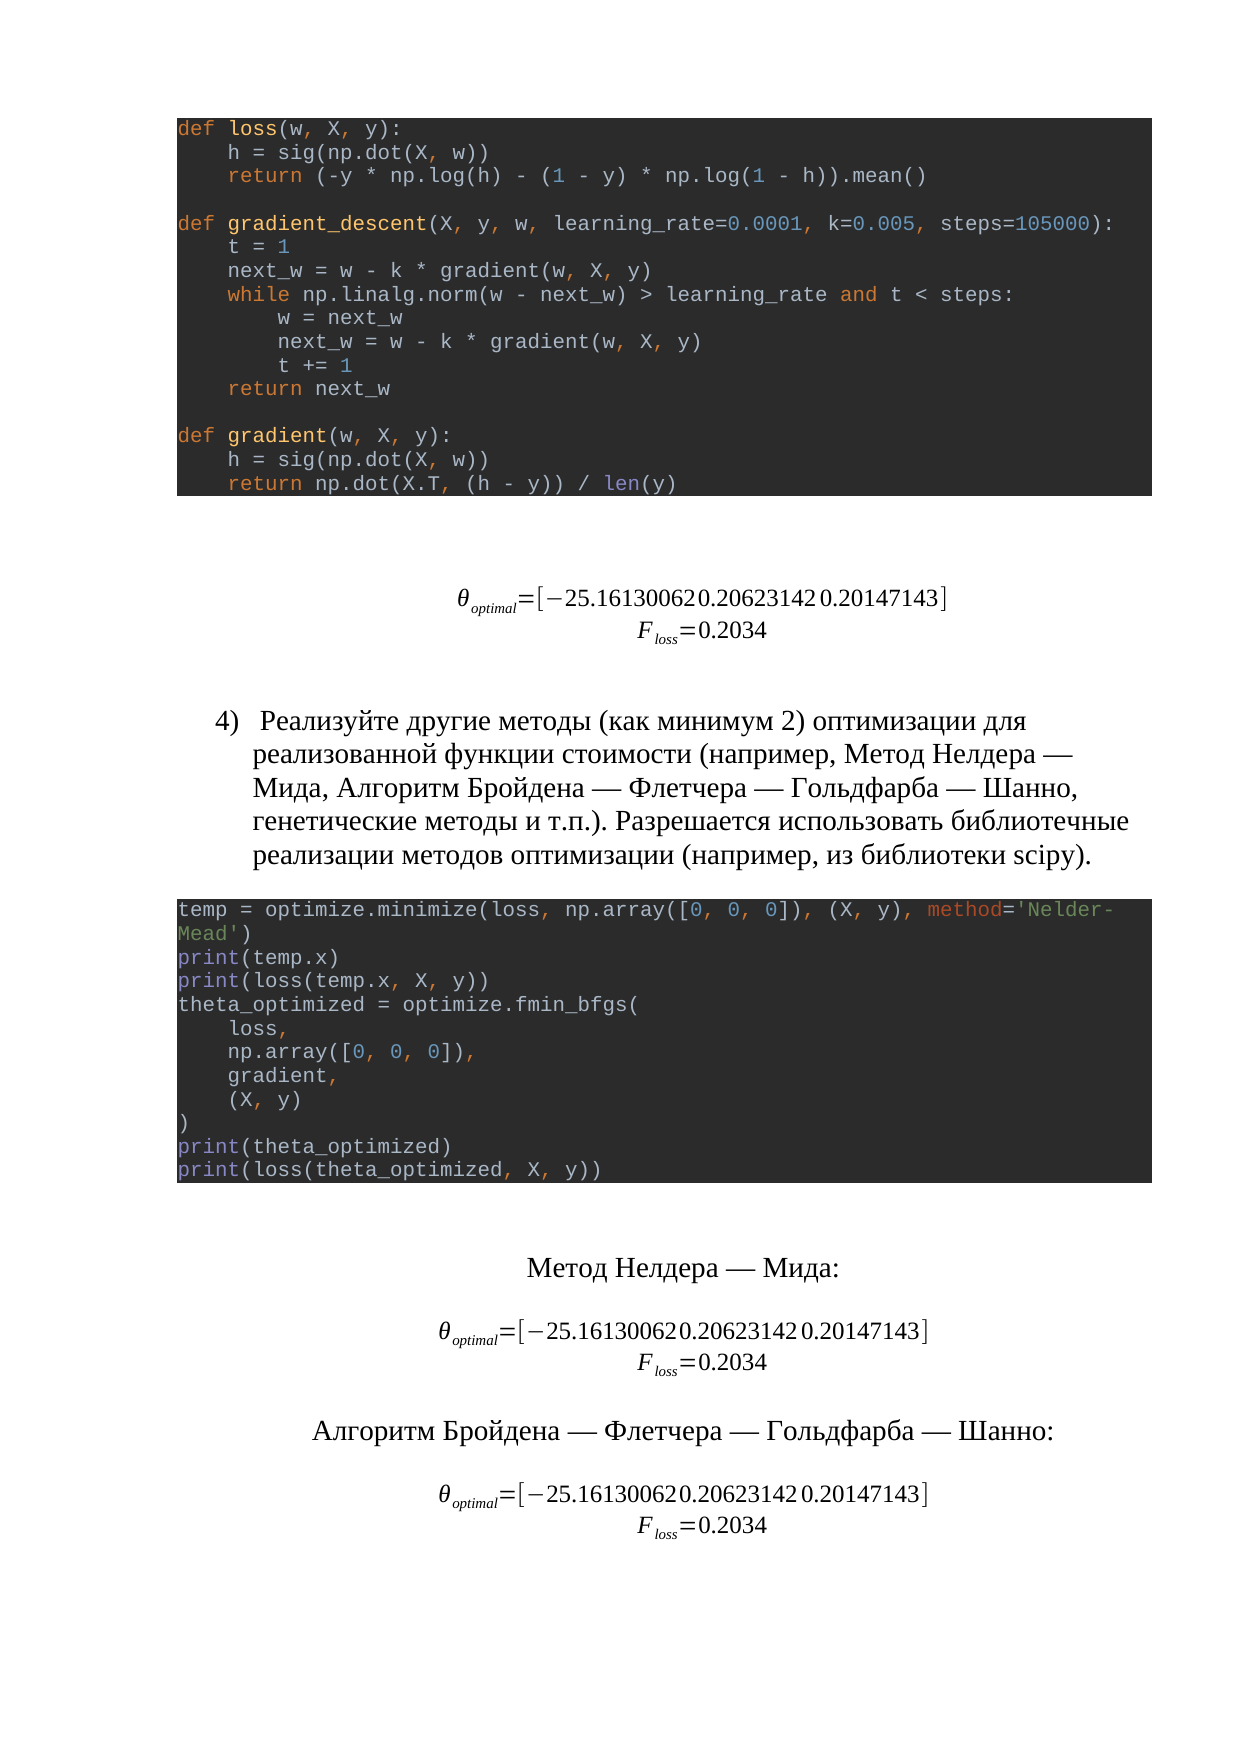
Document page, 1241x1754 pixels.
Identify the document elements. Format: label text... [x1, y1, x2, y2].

text def loss(w, X, y): h = sig(np.dot(X, w)) return (-y * np.log(h) - (1 - y) * np.log(1 - h)).mean() [177, 118, 1152, 189]
text Метод Нелдера — Мида: [215, 1183, 1152, 1349]
list Реализуйте другие методы (как минимум 2) оптимизации для реализованной функции стоимости (например, Метод Нелдера — Мида, Алгоритм Бройдена — Флетчера — Гольдфарба — Шанно, генетические методы и т.п.). Разрешается использовать библиотечные реализации методов оптимизации (например, из библиотеки scipy). [215, 703, 1152, 899]
text temp = optimize.minimize(loss, np.array([0, 0, 0]), (X, y), method='Nelder-Mead') print(temp.x) print(loss(temp.x, X, y)) theta_optimized = optimize.fmin_bfgs( loss, np.array([0, 0, 0]), gradient, (X, y) ) print(theta_optimized) print(loss(theta_optimized, X, y)) [177, 899, 1152, 1183]
text def gradient_descent(X, y, w, learning_rate=0.0001, k=0.005, steps=105000): t = 1 next_w = w - k * gradient(w, X, y) while np.linalg.norm(w - next_w) > learning_rate and t < steps: w = next_w next_w = w - k * gradient(w, X, y) t += 1 return next_w [177, 213, 1152, 402]
text def gradient(w, X, y): h = sig(np.dot(X, w)) return np.dot(X.T, (h - y)) / len(y) [177, 426, 1152, 496]
text Алгоритм Бройдена — Флетчера — Гольдфарба — Шанно: [215, 1413, 1152, 1512]
